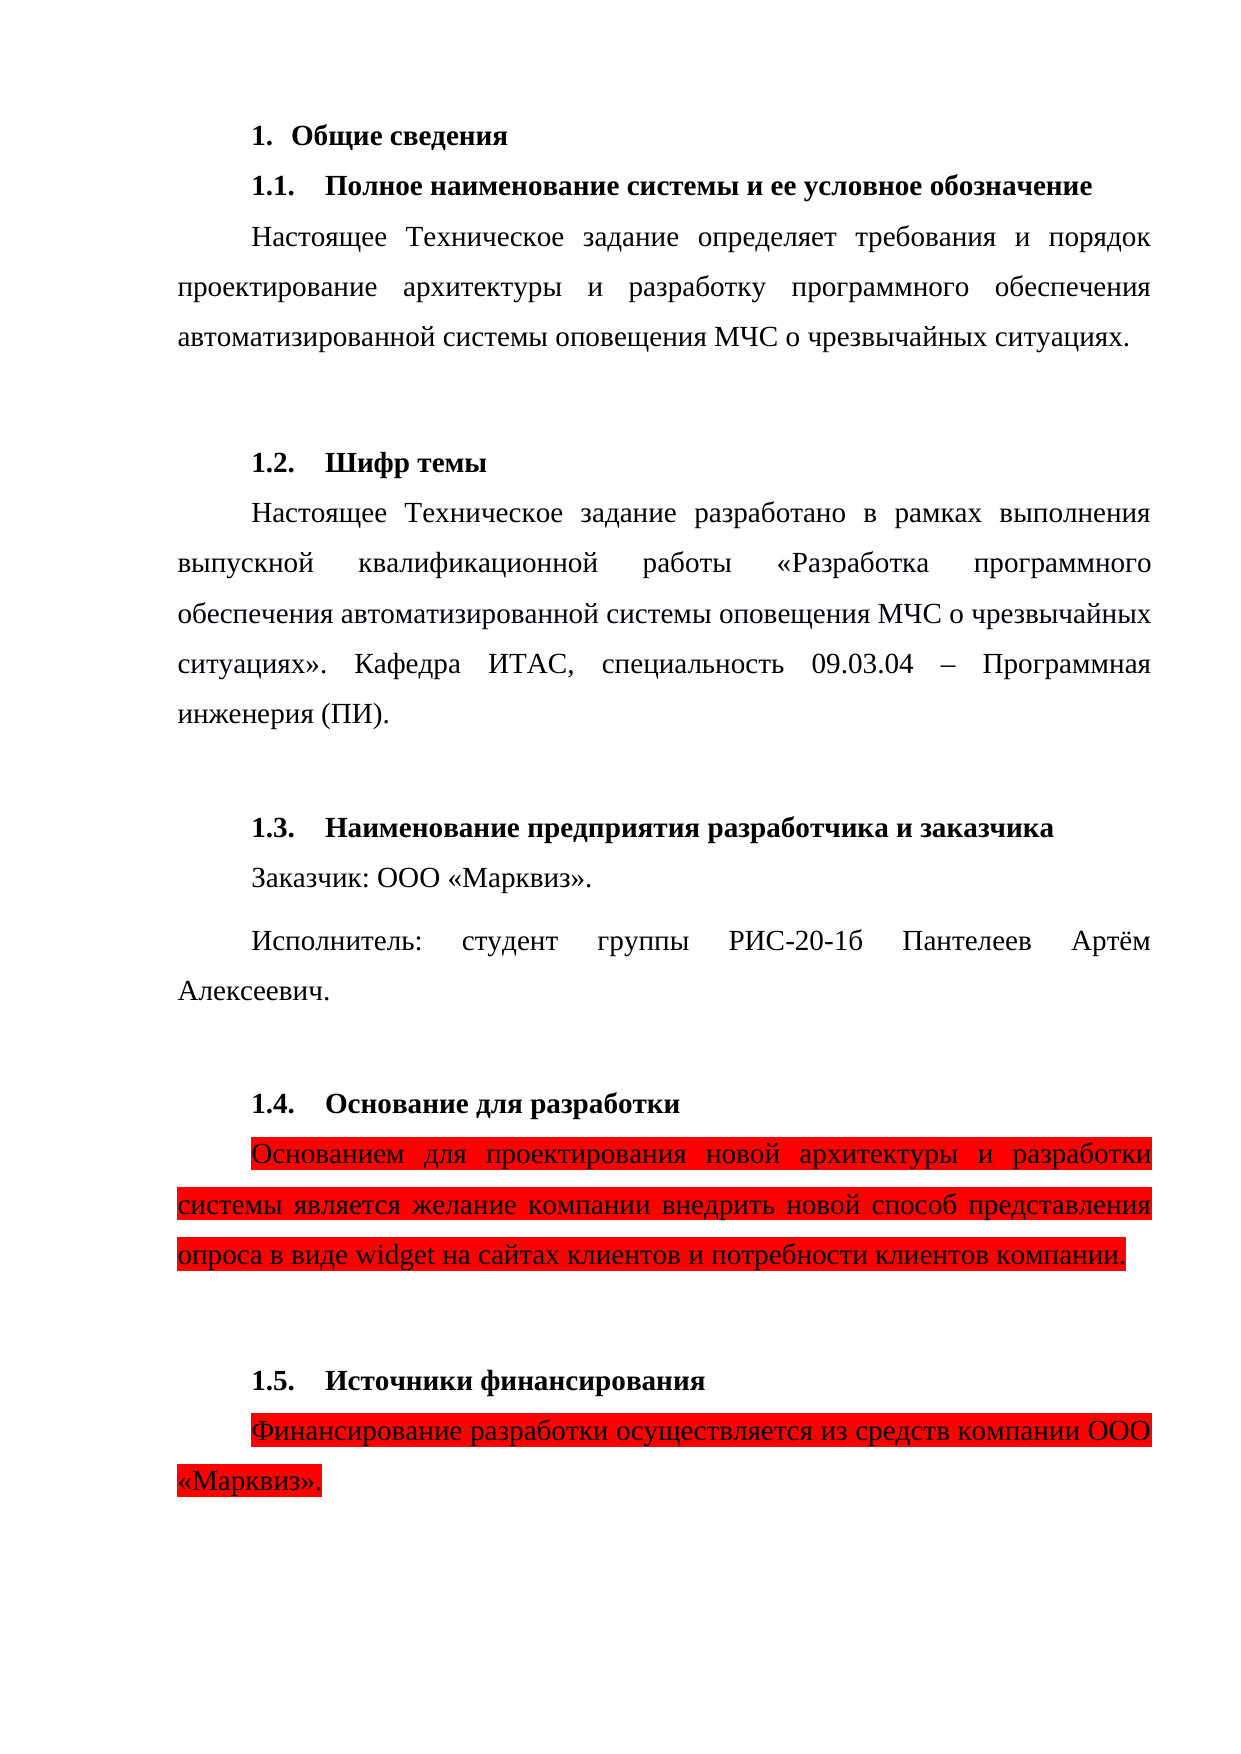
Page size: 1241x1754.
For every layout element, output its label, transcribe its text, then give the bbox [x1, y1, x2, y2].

text Заказчик: ООО «Марквиз». [177, 860, 1152, 893]
subtitle Шифр темы [177, 445, 1152, 478]
text Финансирование разработки осуществляется из средств компании ООО «Марквиз». [177, 1413, 1152, 1497]
text Настоящее Техническое задание определяет требования и порядок проектирование архитектуры и разработку программного обеспечения автоматизированной системы оповещения МЧС о чрезвычайных ситуациях. [177, 219, 1152, 353]
subtitle Основание для разработки [177, 1086, 1152, 1120]
subtitle Общие сведения [177, 118, 1152, 152]
subtitle Наименование предприятия разработчика и заказчика [177, 810, 1152, 843]
text Исполнитель: студент группы РИС-20-1б Пантелеев Артём Алексеевич. [177, 923, 1152, 1007]
text Настоящее Техническое задание разработано в рамках выполнения выпускной квалификационной работы «Разработка программного обеспечения автоматизированной системы оповещения МЧС о чрезвычайных ситуациях». Кафедра ИТАС, специальность 09.03.04 – Программная инженерия (ПИ). [177, 495, 1152, 730]
text Основанием для проектирования новой архитектуры и разработки системы является желание компании внедрить новой способ представления опроса в виде widget на сайтах клиентов и потребности клиентов компании. [177, 1137, 1152, 1187]
text Основанием для проектирования новой архитектуры и разработки системы является желание компании внедрить новой способ представления опроса в виде widget на сайтах клиентов и потребности клиентов компании. [177, 1220, 1152, 1271]
subtitle Полное наименование системы и ее условное обозначение [177, 168, 1152, 202]
subtitle Источники финансирования [177, 1363, 1152, 1396]
